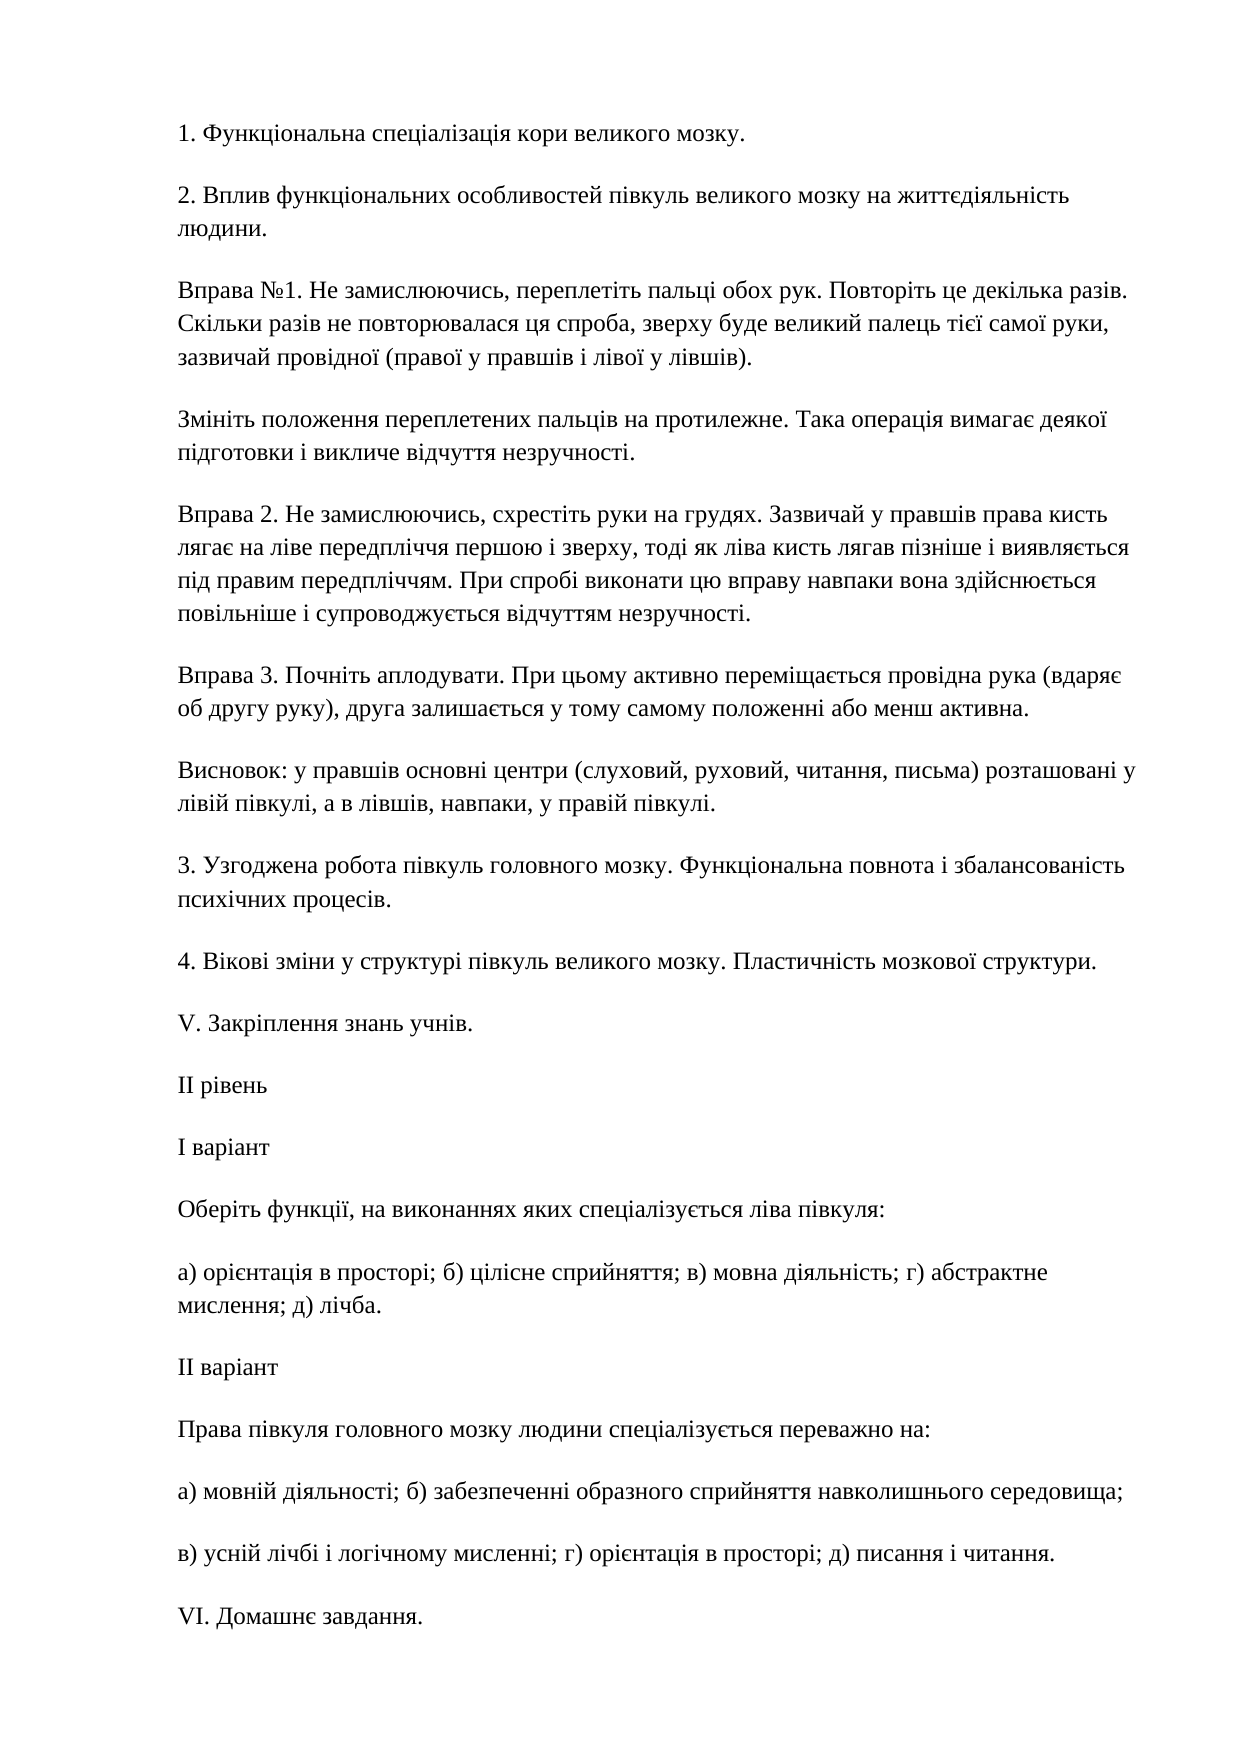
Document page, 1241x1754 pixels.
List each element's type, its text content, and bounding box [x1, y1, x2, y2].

text Вправа 3. Почніть аплодувати. При цьому активно переміщається провідна рука (вдаряє об другу руку), друга залишається у тому самому положенні або менш активна. [177, 660, 1152, 722]
text I варіант [177, 1132, 1152, 1161]
text а) мовній діяльності; б) забезпеченні образного сприйняття навколишнього середовища; [177, 1476, 1152, 1505]
text V. Закріплення знань учнів. [177, 1008, 1152, 1037]
text в) усній лічбі і логічному мисленні; г) орієнтація в просторі; д) писання і читання. [177, 1538, 1152, 1567]
text II рівень [177, 1070, 1152, 1099]
text 4. Вікові зміни у структурі півкуль великого мозку. Пластичність мозкової структури. [177, 946, 1152, 974]
text Вправа 2. Не замислюючись, схрестіть руки на грудях. Зазвичай у правшів права кисть лягає на ліве передпліччя першою і зверху, тоді як ліва кисть лягав пізніше і виявляється під правим передпліччям. При спробі виконати цю вправу навпаки вона здійснюється повільніше і супроводжується відчуттям незручності. [177, 499, 1152, 627]
text VI. Домашнє завдання. [177, 1601, 1152, 1629]
text Змініть положення переплетених пальців на протилежне. Така операція вимагає деякої підготовки і викличе відчуття незручності. [177, 404, 1152, 466]
text II варіант [177, 1352, 1152, 1381]
text а) орієнтація в просторі; б) цілісне сприйняття; в) мовна діяльність; г) абстрактне мислення; д) лічба. [177, 1257, 1152, 1318]
text 3. Узгоджена робота півкуль головного мозку. Функціональна повнота і збалансованість психічних процесів. [177, 851, 1152, 912]
text 1. Функціональна спеціалізація кори великого мозку. [177, 118, 1152, 147]
text 2. Вплив функціональних особливостей півкуль великого мозку на життєдіяльність людини. [177, 180, 1152, 242]
text Оберіть функції, на виконаннях яких спеціалізується ліва півкуля: [177, 1194, 1152, 1223]
text Висновок: у правшів основні центри (слуховий, руховий, читання, письма) розташовані у лівій півкулі, а в лівшів, навпаки, у правій півкулі. [177, 755, 1152, 817]
text Вправа №1. Не замислюючись, переплетіть пальці обох рук. Повторіть це декілька разів. Скільки разів не повторювалася ця спроба, зверху буде великий палець тієї самої руки, зазвичай провідної (правої у правшів і лівої у лівшів). [177, 276, 1152, 370]
text Права півкуля головного мозку людини спеціалізується переважно на: [177, 1414, 1152, 1443]
